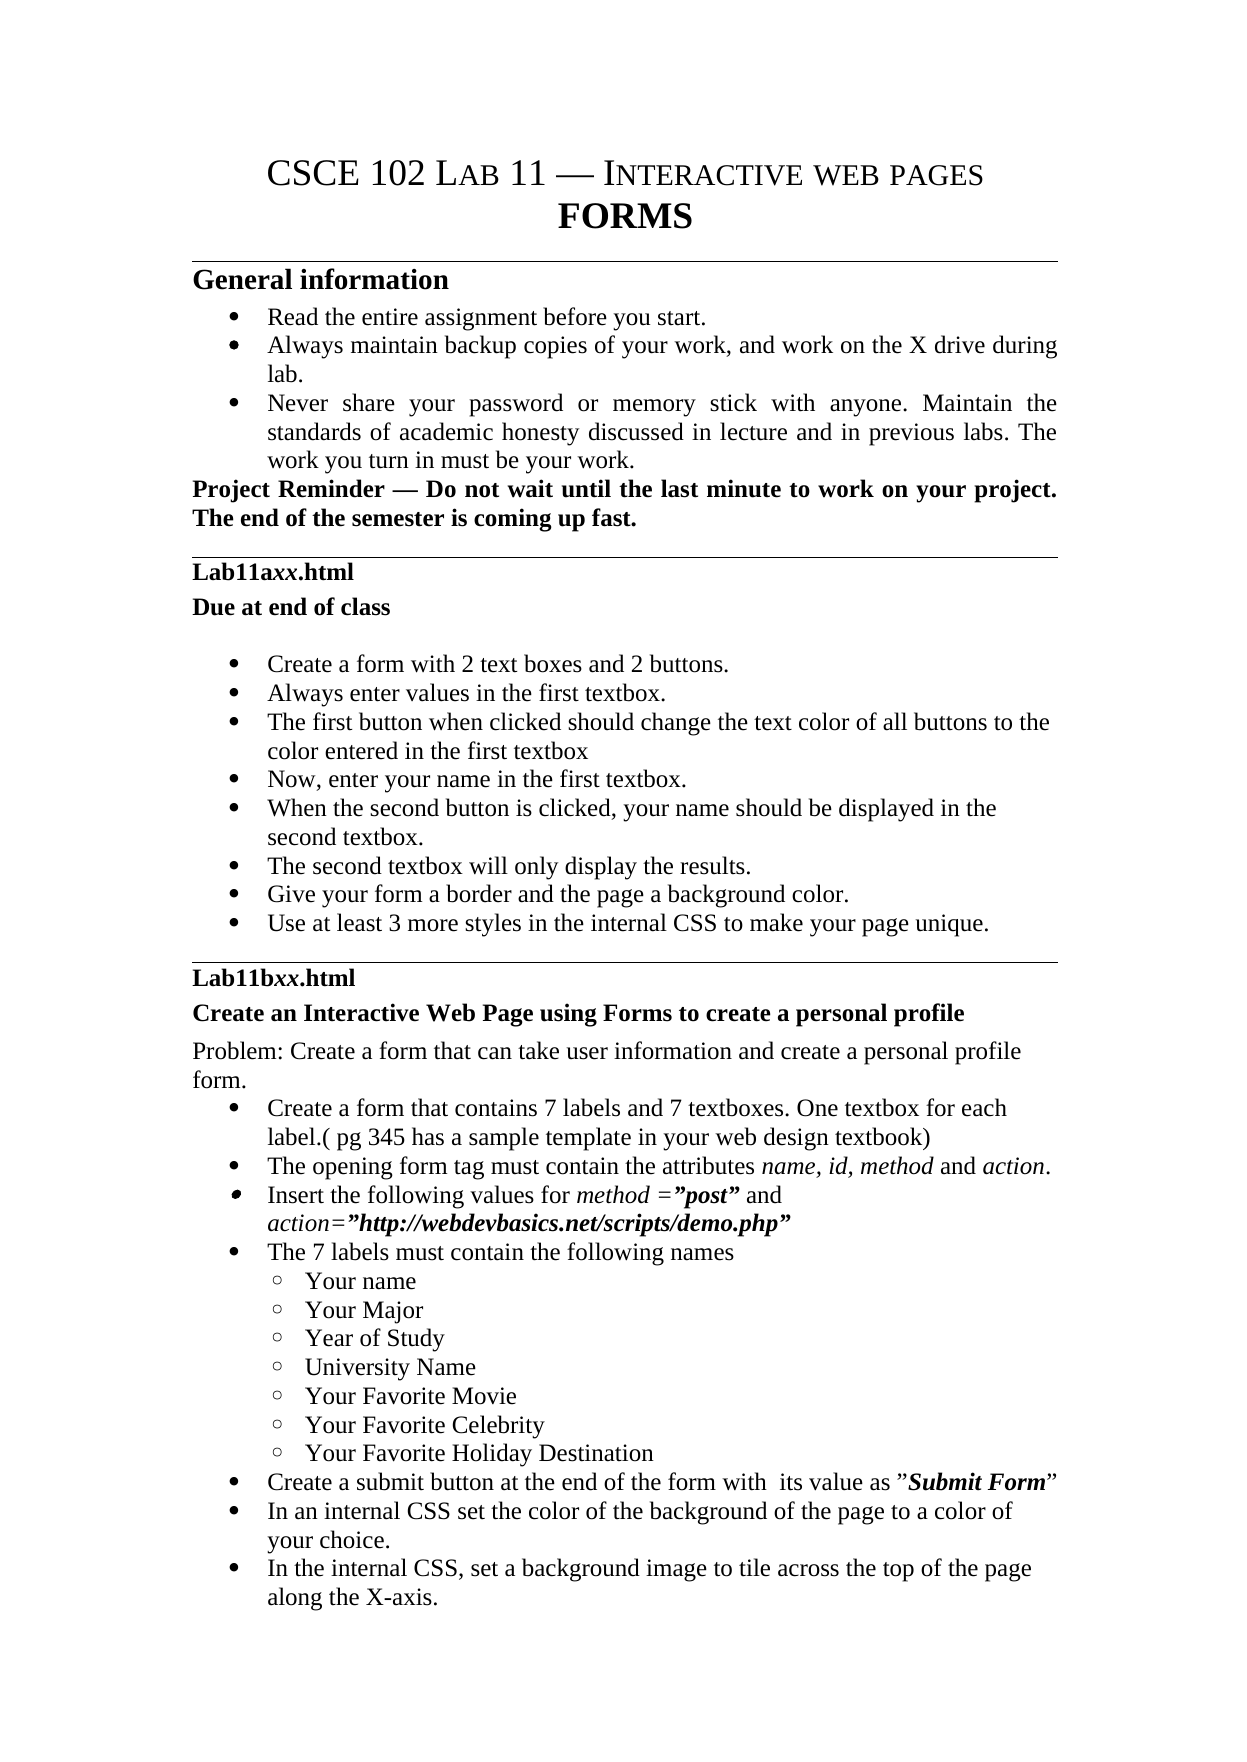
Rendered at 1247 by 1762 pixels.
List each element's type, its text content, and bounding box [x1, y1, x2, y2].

list Year of Study [267, 1323, 1058, 1352]
list Insert the following values for method =”post” and action=”http://webdevbasics.net/scripts/demo.php” [229, 1180, 1058, 1237]
list Your name [267, 1266, 1058, 1295]
list Always enter values in the first textbox. [229, 678, 1058, 707]
list University Name [267, 1352, 1058, 1381]
list The opening form tag must contain the attributes name, id, method and action. [229, 1151, 1058, 1180]
list Give your form a border and the page a background color. [229, 879, 1058, 908]
list The 7 labels must contain the following names [229, 1237, 1058, 1266]
list Your Favorite Movie [267, 1381, 1058, 1410]
text CSCE 102 Lab 11 — Interactive web pages [192, 150, 1058, 193]
list In an internal CSS set the color of the background of the page to a color of your choice. [229, 1496, 1058, 1553]
list Your Favorite Holiday Destination [267, 1438, 1058, 1467]
text Create an Interactive Web Page using Forms to create a personal profile [192, 998, 1058, 1026]
text Problem: Create a form that can take user information and create a personal profile form. [192, 1036, 1058, 1093]
list Read the entire assignment before you start. [229, 302, 1058, 330]
text Project Reminder — Do not wait until the last minute to work on your project. The end of the semester is coming up fast. [192, 474, 1058, 532]
list Never share your password or memory stick with anyone. Maintain the standards of academic honesty discussed in lecture and in previous labs. The work you turn in must be your work. [229, 388, 1058, 474]
list Your Favorite Celebrity [267, 1410, 1058, 1438]
list Create a submit button at the end of the form with its value as ”Submit Form” [229, 1467, 1058, 1496]
subtitle Lab11axx.html [192, 558, 1058, 586]
list Now, enter your name in the first textbox. [229, 764, 1058, 793]
list When the second button is clicked, your name should be displayed in the second textbox. [229, 793, 1058, 851]
subtitle General information [192, 262, 1058, 295]
list The second textbox will only display the results. [229, 851, 1058, 879]
list The first button when clicked should change the text color of all buttons to the color entered in the first textbox [229, 707, 1058, 764]
subtitle Lab11bxx.html [192, 963, 1058, 991]
list In the internal CSS, set a background image to tile across the top of the page along the X-axis. [229, 1553, 1058, 1611]
list Your Major [267, 1295, 1058, 1323]
list Always maintain backup copies of your work, and work on the X drive during lab. [229, 330, 1058, 388]
text FORMS [192, 193, 1058, 236]
list Use at least 3 more styles in the internal CSS to make your page unique. [229, 908, 1058, 937]
text Due at end of class [192, 592, 1058, 621]
list Create a form with 2 text boxes and 2 buttons. [229, 649, 1058, 678]
list Create a form that contains 7 labels and 7 textboxes. One textbox for each label.( pg 345 has a sample template in your web design textbook) [229, 1093, 1058, 1151]
